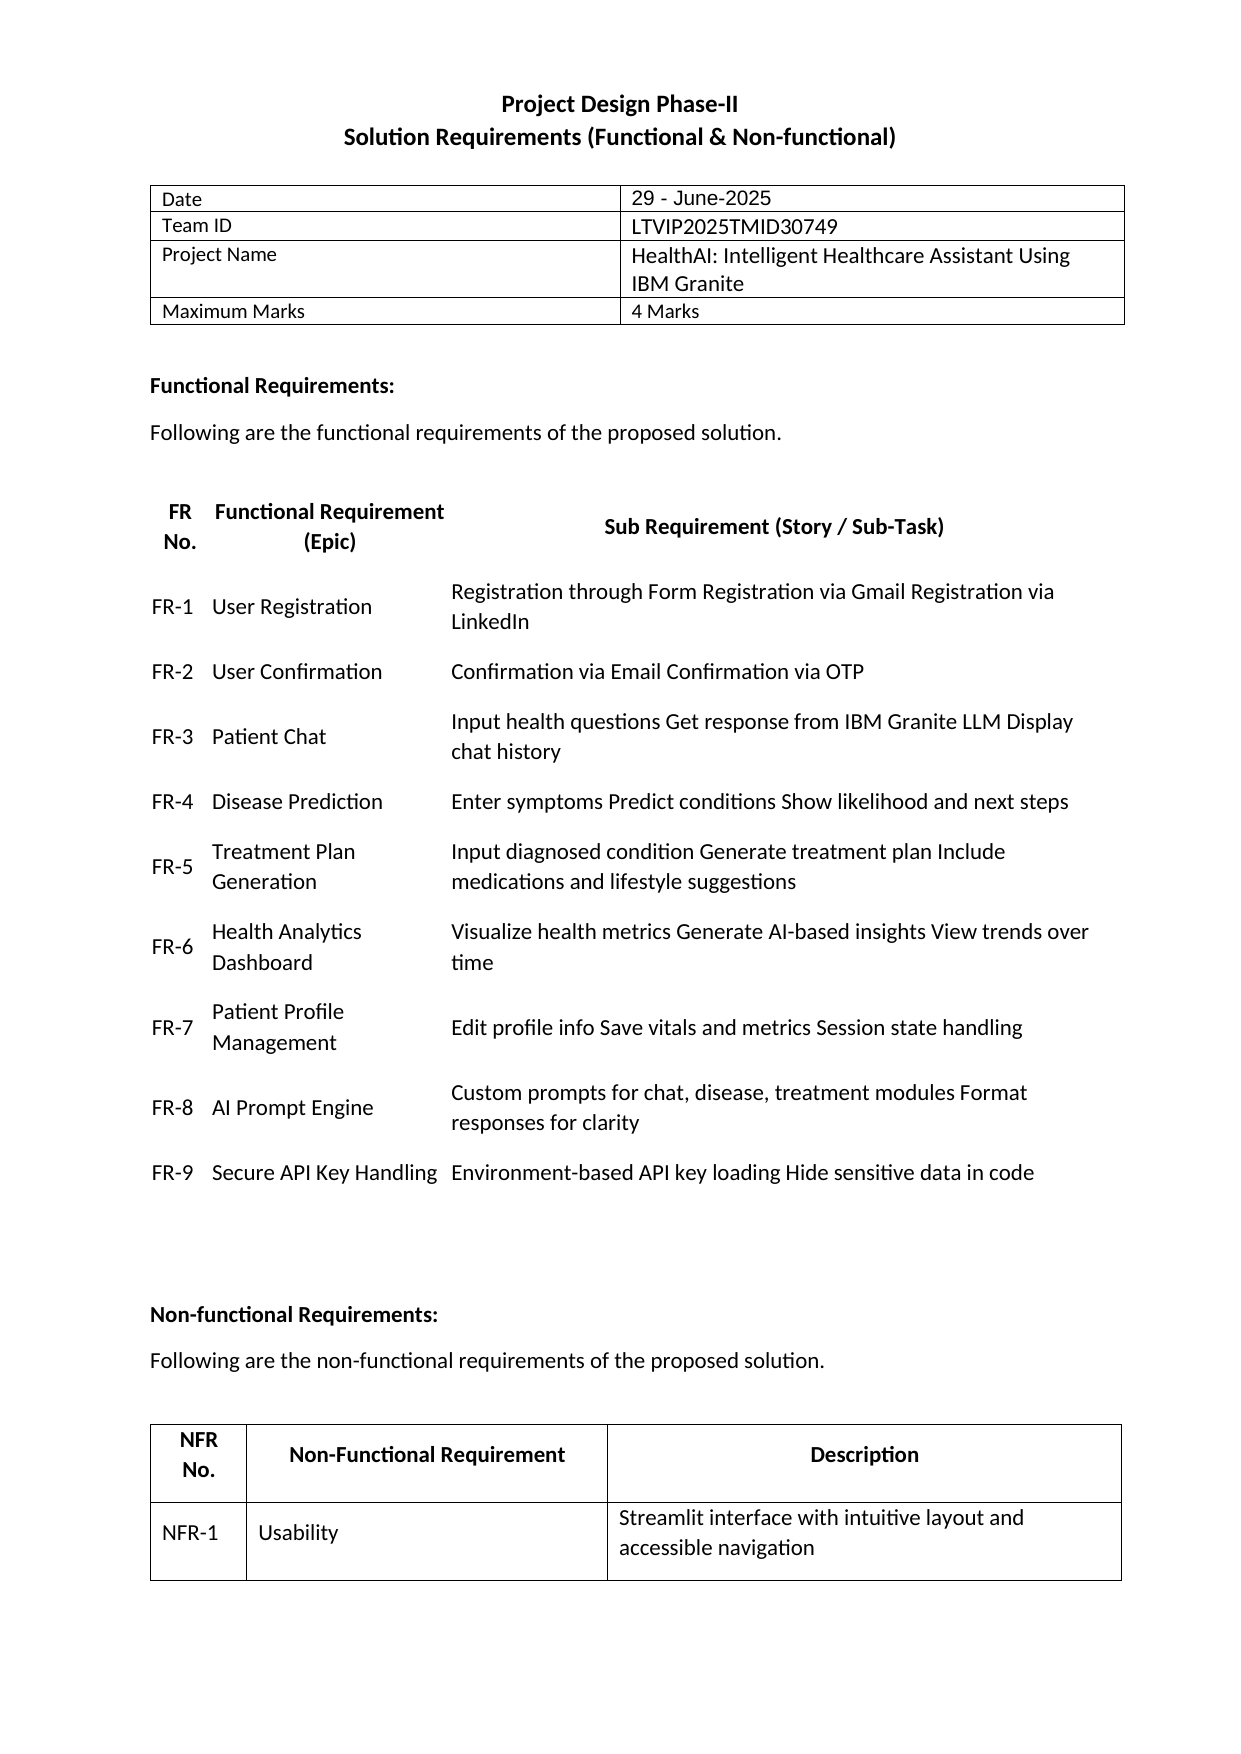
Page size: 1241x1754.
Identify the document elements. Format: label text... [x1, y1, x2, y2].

table_cell FR-3 [150, 706, 210, 786]
table_header NFR No. [151, 1425, 246, 1502]
table_cell Enter symptoms Predict conditions Show likelihood and next steps [449, 786, 1099, 836]
table_cell Treatment Plan Generation [210, 836, 449, 916]
table_cell User Registration [210, 576, 449, 656]
table_cell Edit profile info Save vitals and metrics Session state handling [449, 996, 1099, 1076]
table_cell FR-5 [150, 836, 210, 916]
table_cell Visualize health metrics Generate AI-based insights View trends over time [449, 916, 1099, 996]
table_header Description [608, 1425, 1121, 1502]
table_cell AI Prompt Engine [210, 1076, 449, 1156]
table_cell FR-6 [150, 916, 210, 996]
table_header Non-Functional Requirement [247, 1425, 607, 1502]
table_cell Secure API Key Handling [210, 1156, 449, 1206]
table_cell Patient Profile Management [210, 996, 449, 1076]
table_cell Maximum Marks [151, 298, 620, 324]
table_cell FR-4 [150, 786, 210, 836]
table_cell FR-7 [150, 996, 210, 1076]
table_header Sub Requirement (Story / Sub-Task) [449, 496, 1099, 576]
text Following are the non-functional requirements of the proposed solution. [150, 1347, 1090, 1405]
table_cell LTVIP2025TMID30749 [621, 212, 1124, 240]
table_cell Environment-based API key loading Hide sensitive data in code [449, 1156, 1099, 1206]
table_cell Health Analytics Dashboard [210, 916, 449, 996]
table_header Functional Requirement (Epic) [210, 496, 449, 576]
table_cell Project Name [151, 241, 620, 297]
text Project Design Phase-II [150, 89, 1090, 119]
table_cell Usability [247, 1503, 607, 1580]
table_cell FR-1 [150, 576, 210, 656]
table_header 29 - June-2025 [621, 186, 1124, 211]
table_cell Input health questions Get response from IBM Granite LLM Display chat history [449, 706, 1099, 786]
table_header Date [151, 186, 620, 211]
text Solution Requirements (Functional & Non-functional) [150, 122, 1090, 152]
table_cell FR-8 [150, 1076, 210, 1156]
table_cell Disease Prediction [210, 786, 449, 836]
table_cell Team ID [151, 212, 620, 240]
table_cell User Confirmation [210, 656, 449, 706]
table_cell NFR-1 [151, 1503, 246, 1580]
table_header FR No. [150, 496, 210, 576]
table_cell 4 Marks [621, 298, 1124, 324]
text Following are the functional requirements of the proposed solution. [150, 418, 1090, 477]
text Non-functional Requirements: [150, 1300, 1090, 1328]
table_cell FR-9 [150, 1156, 210, 1206]
table_cell Confirmation via Email Confirmation via OTP [449, 656, 1099, 706]
table_cell FR-2 [150, 656, 210, 706]
table_cell Patient Chat [210, 706, 449, 786]
text Functional Requirements: [150, 372, 1090, 400]
table_cell Input diagnosed condition Generate treatment plan Include medications and lifestyle suggestions [449, 836, 1099, 916]
table_cell Streamlit interface with intuitive layout and accessible navigation [608, 1503, 1121, 1580]
table_cell HealthAI: Intelligent Healthcare Assistant Using IBM Granite [621, 241, 1124, 297]
table_cell Registration through Form Registration via Gmail Registration via LinkedIn [449, 576, 1099, 656]
table_cell Custom prompts for chat, disease, treatment modules Format responses for clarity [449, 1076, 1099, 1156]
